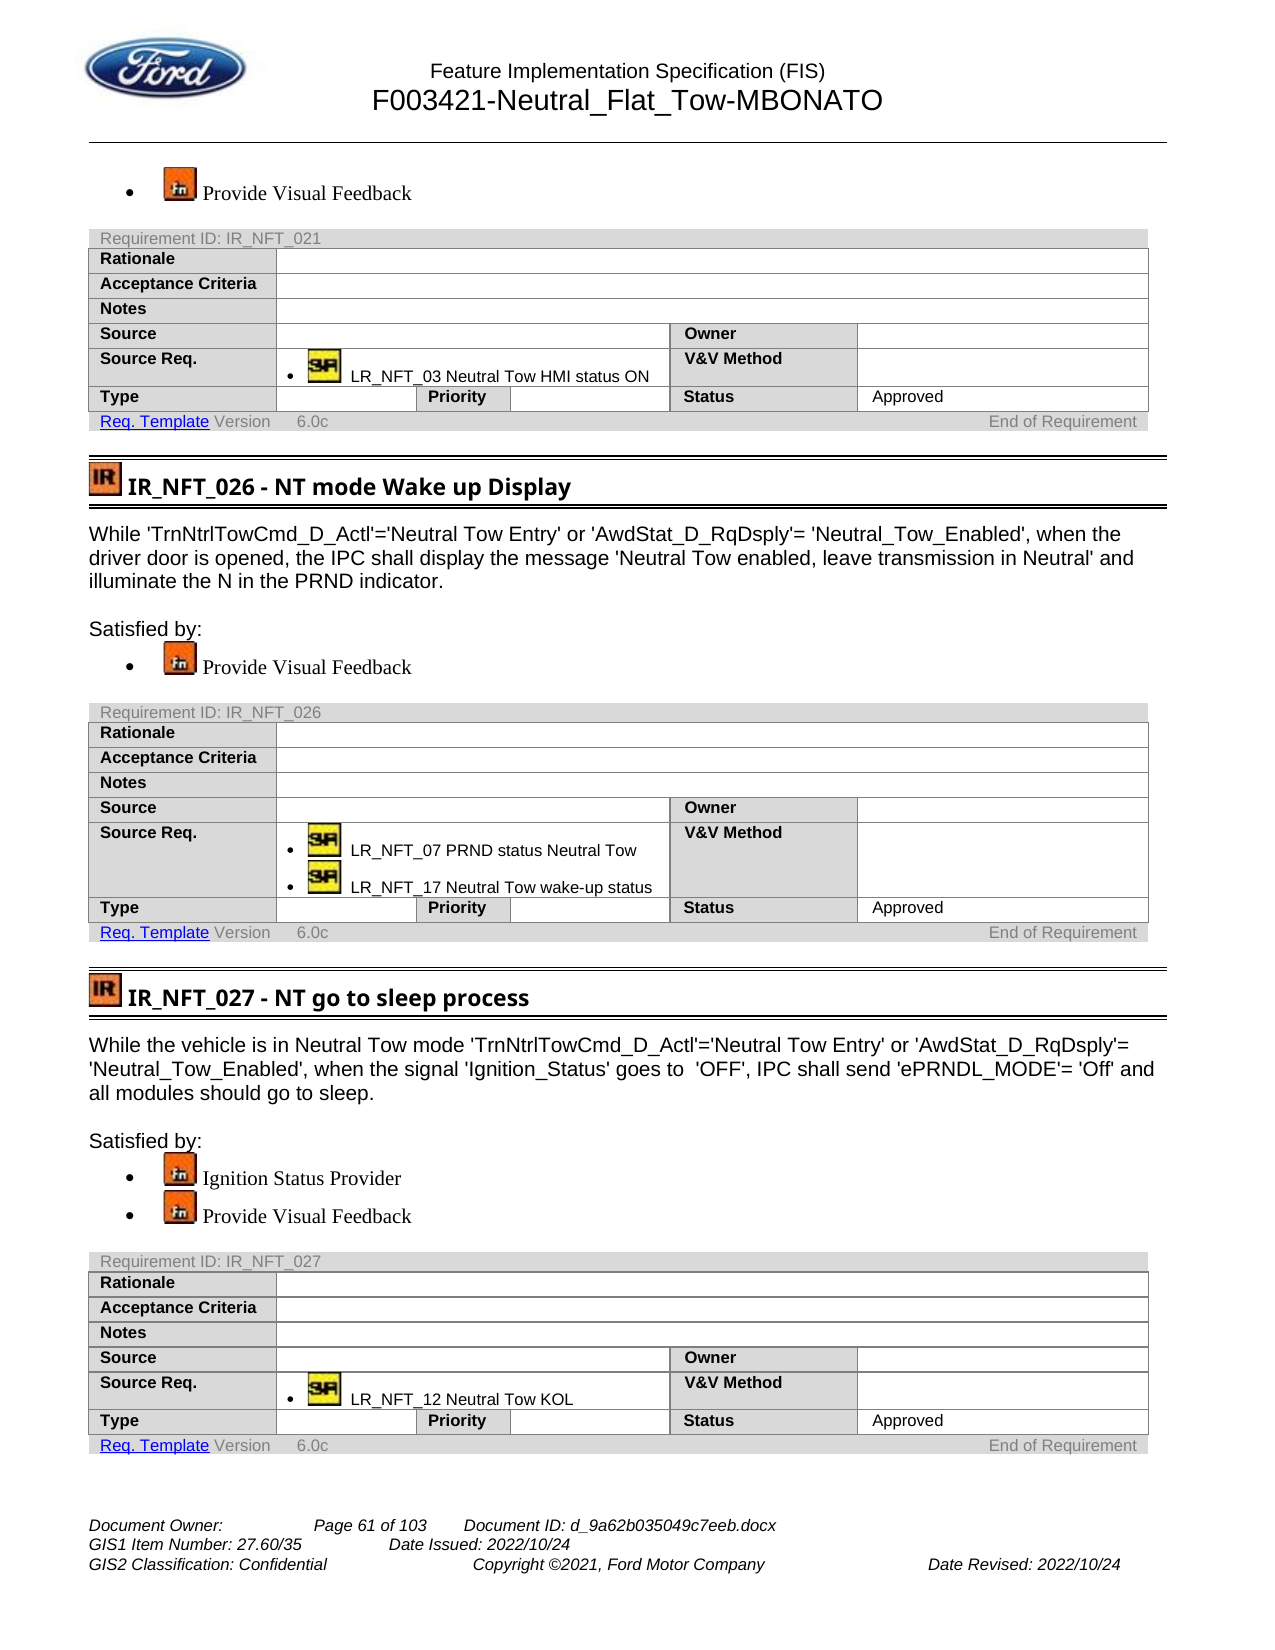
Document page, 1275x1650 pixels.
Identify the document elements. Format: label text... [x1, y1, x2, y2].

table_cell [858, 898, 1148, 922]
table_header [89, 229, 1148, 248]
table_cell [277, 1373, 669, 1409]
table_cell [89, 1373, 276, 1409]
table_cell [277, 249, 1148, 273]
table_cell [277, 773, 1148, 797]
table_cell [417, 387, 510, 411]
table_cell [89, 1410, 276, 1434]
picture [307, 860, 342, 894]
picture [88, 462, 122, 496]
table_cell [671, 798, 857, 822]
text IR_NFT_026 - NT mode Wake up Display [89, 460, 1167, 504]
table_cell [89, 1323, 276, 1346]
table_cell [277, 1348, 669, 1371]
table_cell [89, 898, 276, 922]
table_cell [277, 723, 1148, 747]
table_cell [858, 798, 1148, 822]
picture [307, 1372, 342, 1406]
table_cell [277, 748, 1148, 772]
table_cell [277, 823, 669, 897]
picture [307, 823, 342, 857]
picture [163, 1190, 197, 1224]
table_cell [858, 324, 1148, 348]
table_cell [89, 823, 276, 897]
list Provide Visual Feedback [126, 1190, 1167, 1228]
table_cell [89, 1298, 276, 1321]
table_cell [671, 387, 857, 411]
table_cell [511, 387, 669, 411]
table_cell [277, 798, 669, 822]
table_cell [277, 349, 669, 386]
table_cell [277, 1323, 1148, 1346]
picture [163, 1152, 197, 1186]
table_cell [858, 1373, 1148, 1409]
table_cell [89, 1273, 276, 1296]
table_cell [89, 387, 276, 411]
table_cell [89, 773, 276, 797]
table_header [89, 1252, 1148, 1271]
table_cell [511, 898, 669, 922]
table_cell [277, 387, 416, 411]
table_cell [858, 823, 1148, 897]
text Satisfied by: [89, 1128, 1167, 1152]
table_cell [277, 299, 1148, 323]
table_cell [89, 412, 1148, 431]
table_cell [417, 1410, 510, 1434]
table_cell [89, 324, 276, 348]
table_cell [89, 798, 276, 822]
text IR_NFT_027 - NT go to sleep process [89, 971, 1167, 1015]
text While 'TrnNtrlTowCmd_D_Actl'='Neutral Tow Entry' or 'AwdStat_D_RqDsply'= 'Neutral_Tow_Enabled', when the driver door is opened, the IPC shall display the message 'Neutral Tow enabled, leave transmission in Neutral' and illuminate the N in the PRND indicator. [89, 521, 1167, 593]
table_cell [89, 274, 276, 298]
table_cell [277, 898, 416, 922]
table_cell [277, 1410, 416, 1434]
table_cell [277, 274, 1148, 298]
picture [307, 349, 342, 383]
picture [88, 973, 122, 1007]
list Provide Visual Feedback [126, 641, 1167, 679]
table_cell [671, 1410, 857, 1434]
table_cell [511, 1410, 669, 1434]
picture [163, 641, 197, 675]
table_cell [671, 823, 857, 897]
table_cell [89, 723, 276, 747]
text Satisfied by: [89, 617, 1167, 641]
list Ignition Status Provider [126, 1152, 1167, 1190]
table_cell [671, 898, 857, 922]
list Provide Visual Feedback [126, 167, 1167, 205]
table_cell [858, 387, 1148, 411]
picture [163, 167, 197, 201]
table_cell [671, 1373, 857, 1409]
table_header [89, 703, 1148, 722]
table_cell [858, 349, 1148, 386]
picture [65, 18, 266, 119]
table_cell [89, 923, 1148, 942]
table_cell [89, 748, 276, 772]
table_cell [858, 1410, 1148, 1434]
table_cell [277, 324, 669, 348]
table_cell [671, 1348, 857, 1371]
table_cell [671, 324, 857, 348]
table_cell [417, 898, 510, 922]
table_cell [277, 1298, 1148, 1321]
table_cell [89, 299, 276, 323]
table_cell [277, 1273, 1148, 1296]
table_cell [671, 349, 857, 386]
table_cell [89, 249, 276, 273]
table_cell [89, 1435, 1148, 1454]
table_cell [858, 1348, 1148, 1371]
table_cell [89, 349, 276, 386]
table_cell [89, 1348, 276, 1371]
text While the vehicle is in Neutral Tow mode 'TrnNtrlTowCmd_D_Actl'='Neutral Tow Entry' or 'AwdStat_D_RqDsply'= 'Neutral_Tow_Enabled', when the signal 'Ignition_Status' goes to 'OFF', IPC shall send 'ePRNDL_MODE'= 'Off' and all modules should go to sleep. [89, 1033, 1167, 1104]
